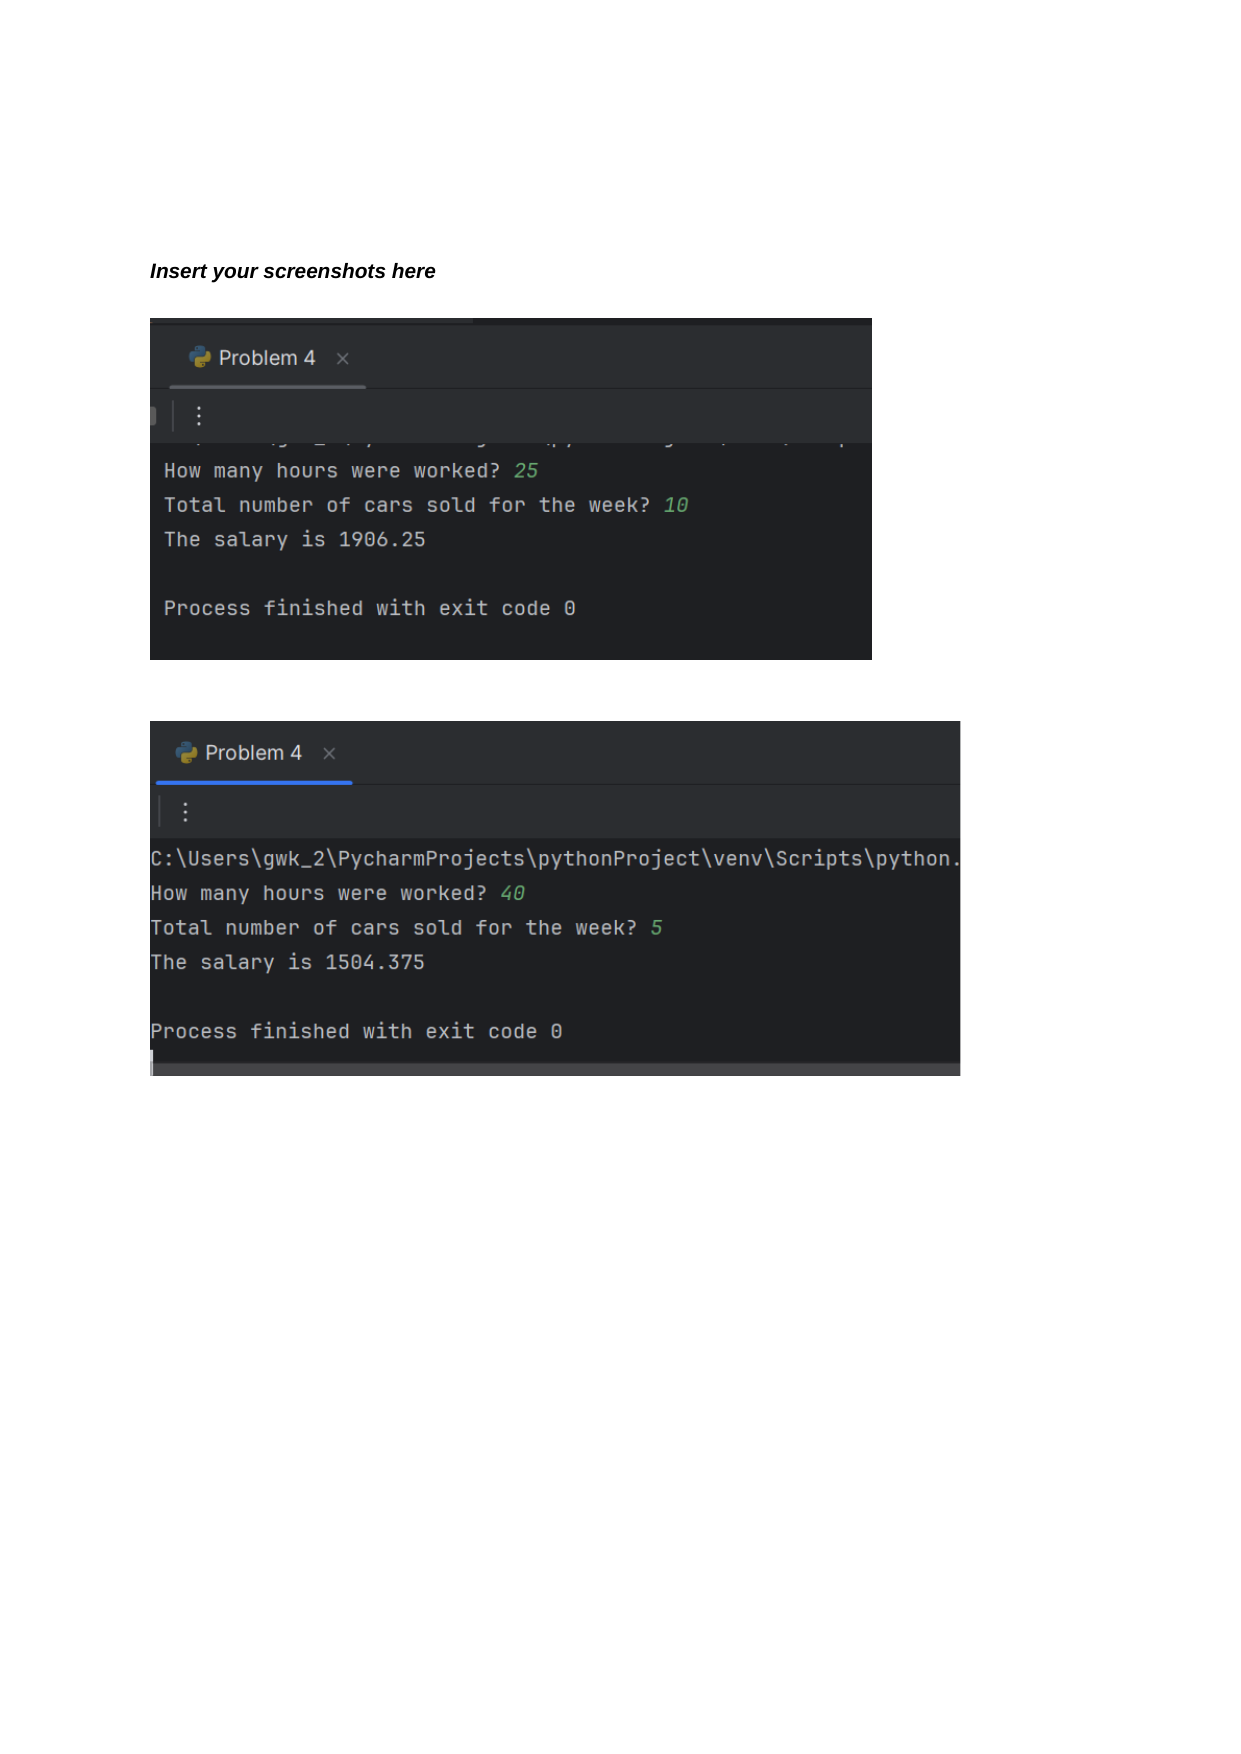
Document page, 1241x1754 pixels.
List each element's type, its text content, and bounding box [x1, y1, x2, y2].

picture [150, 318, 872, 660]
picture [150, 721, 961, 1076]
text Insert your screenshots here [150, 258, 1101, 282]
